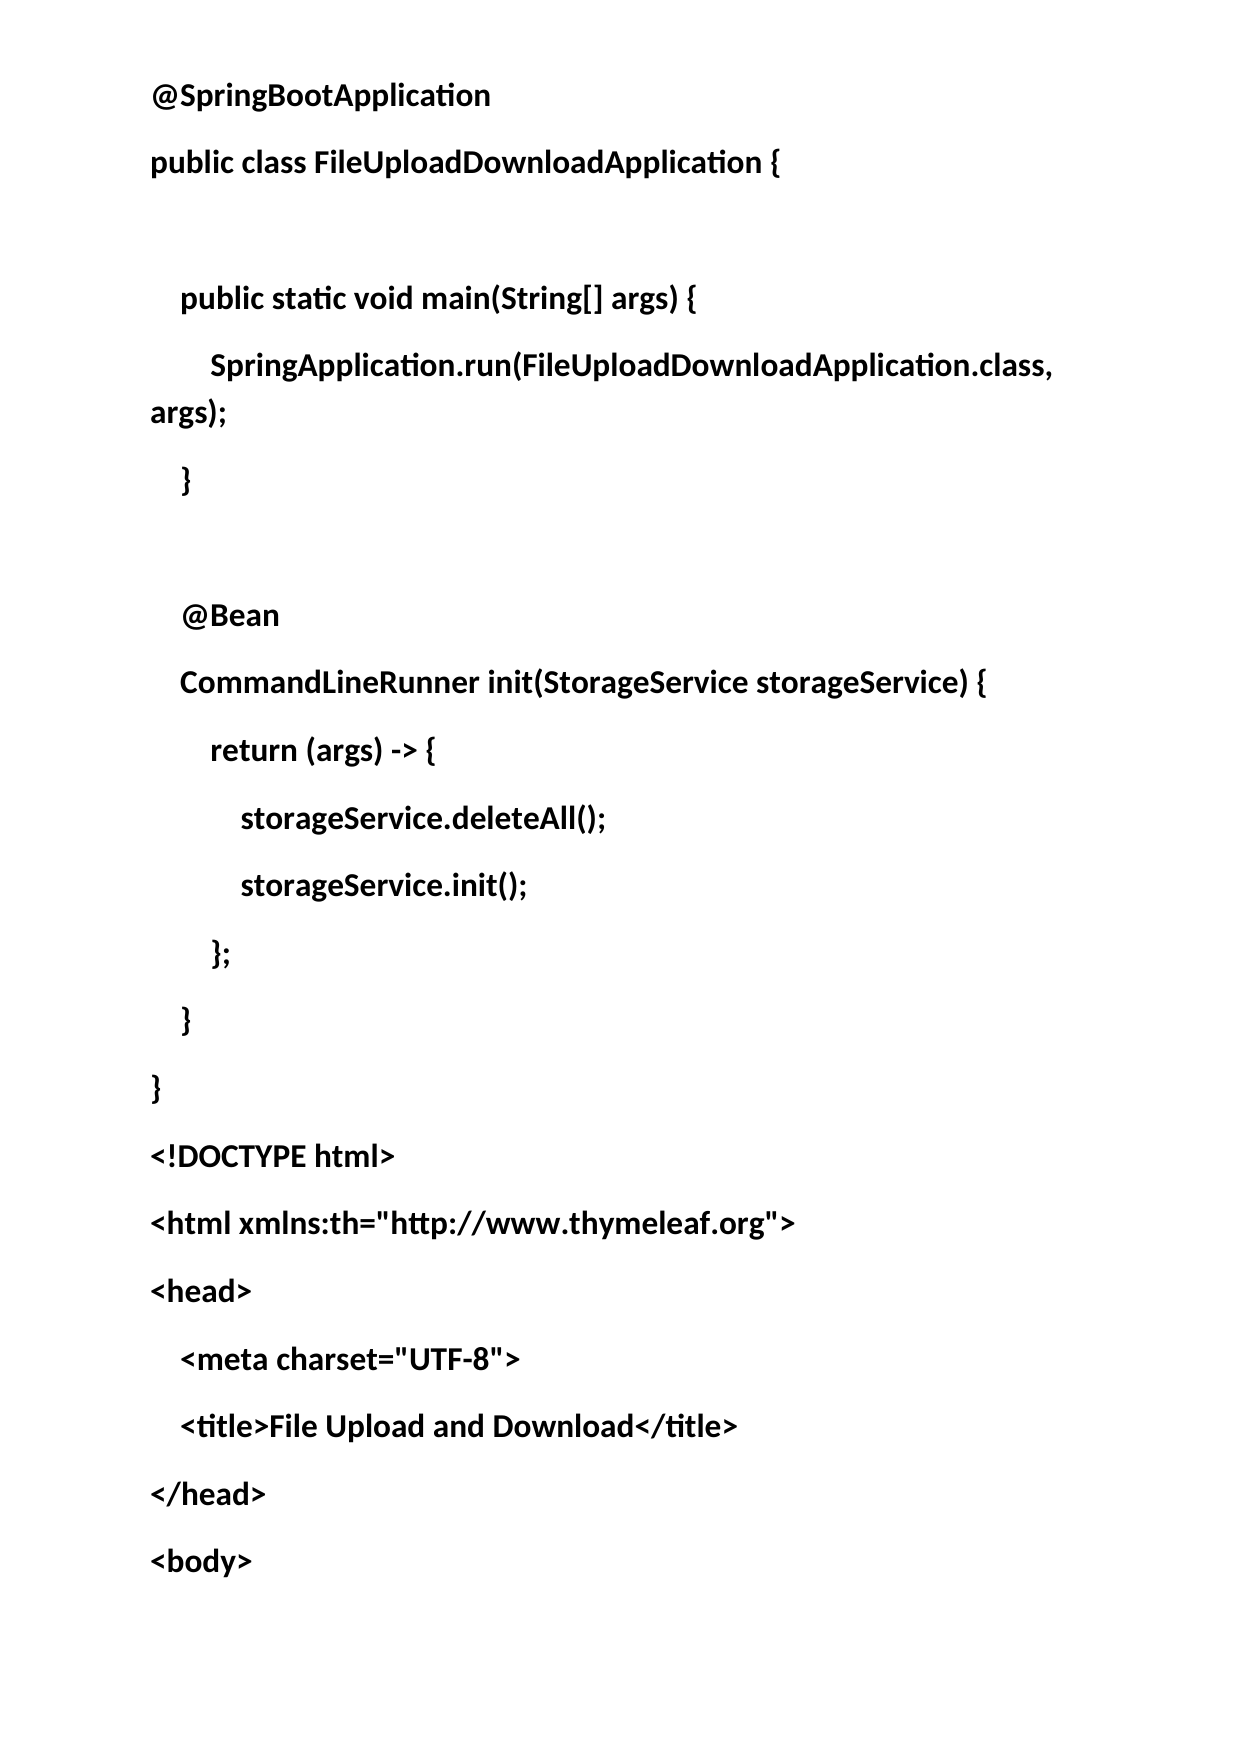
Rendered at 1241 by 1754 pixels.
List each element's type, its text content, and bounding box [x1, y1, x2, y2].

text } [150, 999, 1090, 1040]
text <head> [150, 1270, 1090, 1311]
text } [150, 1067, 1090, 1108]
text storageService.deleteAll(); [150, 797, 1090, 837]
text CommandLineRunner init(StorageService storageService) { [150, 661, 1090, 702]
text public static void main(String[] args) { [150, 277, 1090, 317]
text <html xmlns:th="http://www.thymeleaf.org"> [150, 1202, 1090, 1243]
text return (args) -> { [150, 729, 1090, 770]
text public class FileUploadDownloadApplication { [150, 141, 1090, 182]
text <!DOCTYPE html> [150, 1135, 1090, 1175]
text }; [150, 932, 1090, 973]
text storageService.init(); [150, 864, 1090, 905]
text <body> [150, 1540, 1090, 1581]
text @SpringBootApplication [150, 74, 1090, 114]
text } [150, 459, 1090, 499]
text </head> [150, 1473, 1090, 1513]
text @Bean [150, 594, 1090, 634]
text <title>File Upload and Download</title> [150, 1405, 1090, 1446]
text <meta charset="UTF-8"> [150, 1337, 1090, 1378]
text SpringApplication.run(FileUploadDownloadApplication.class, args); [150, 344, 1090, 432]
